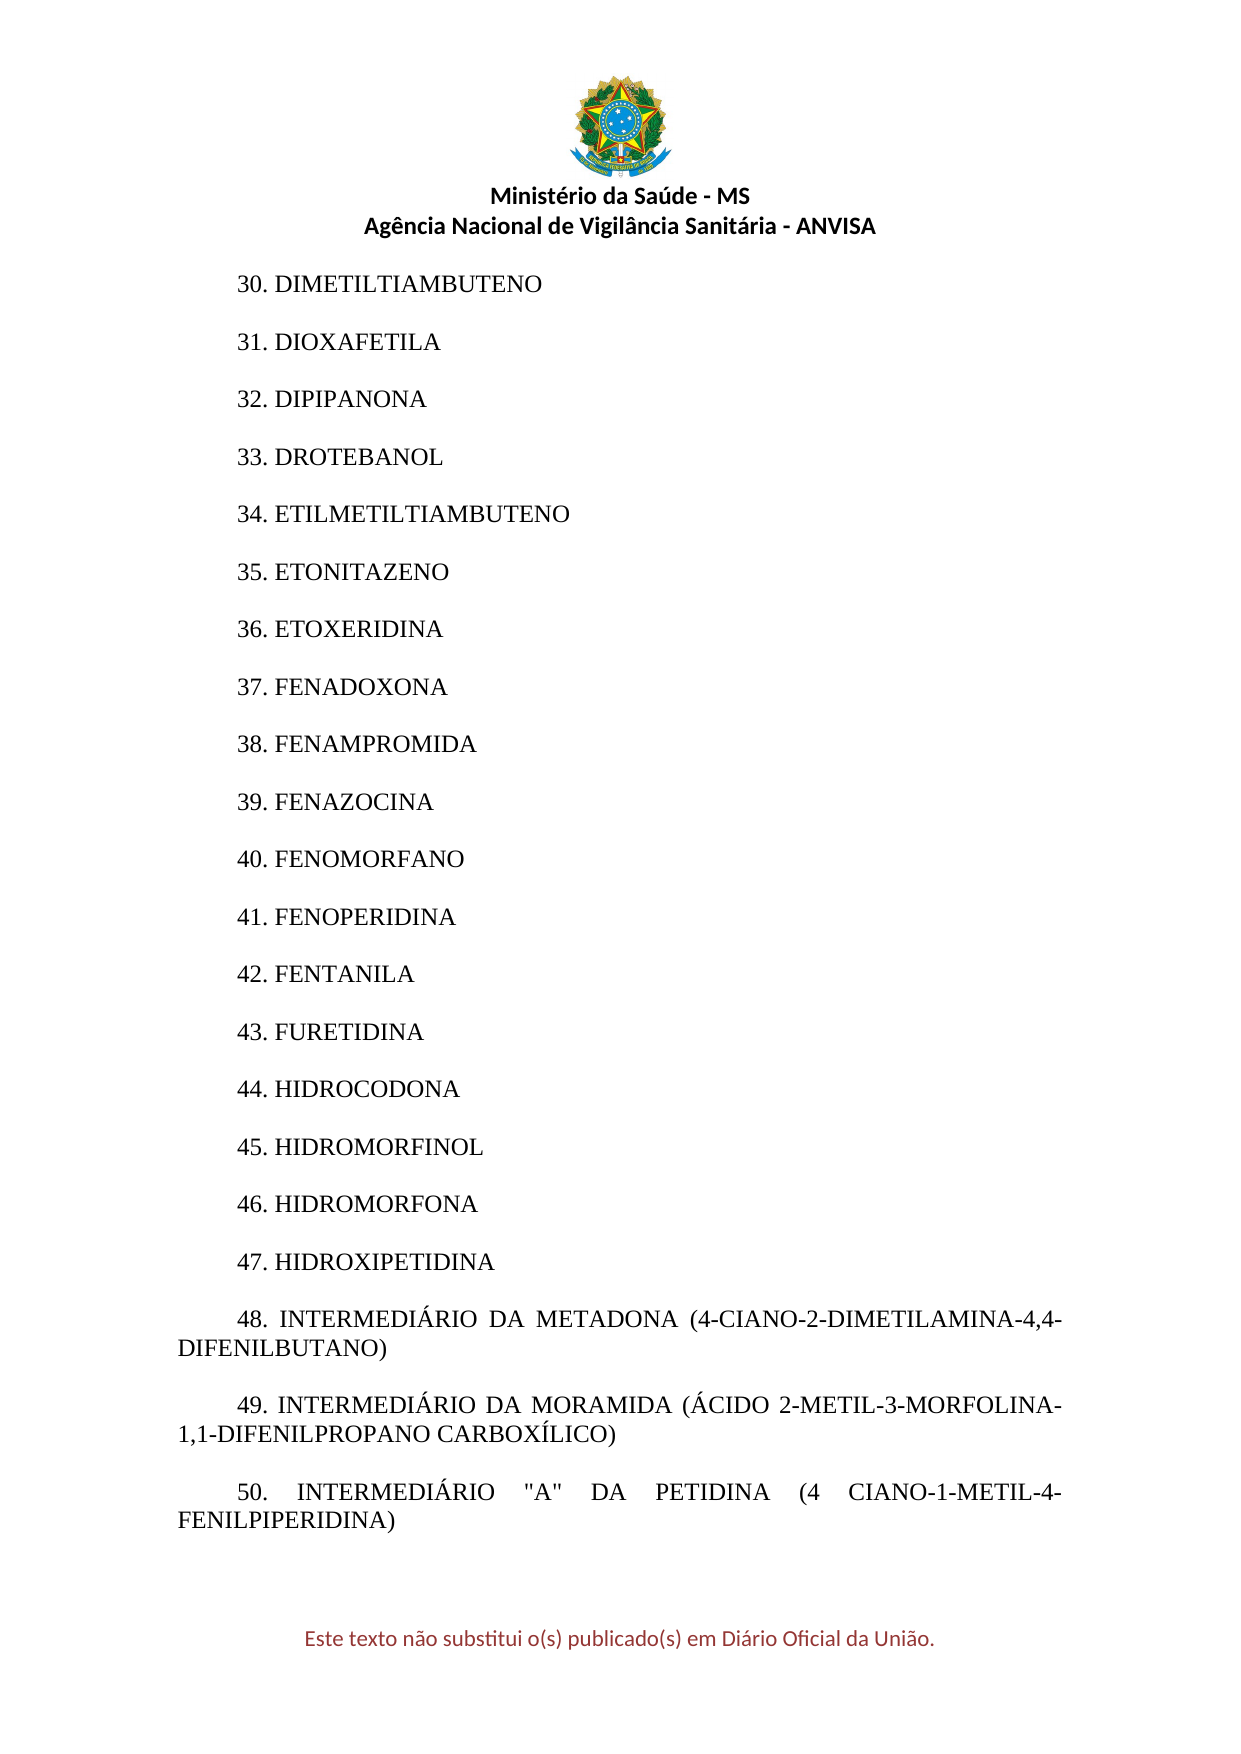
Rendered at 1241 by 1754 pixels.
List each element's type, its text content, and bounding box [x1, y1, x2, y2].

text 31. DIOXAFETILA [177, 327, 1063, 355]
text 32. DIPIPANONA [177, 384, 1063, 413]
text 50. INTERMEDIÁRIO "A" DA PETIDINA (4 CIANO-1-METIL-4-FENILPIPERIDINA) [177, 1477, 1063, 1534]
text 47. HIDROXIPETIDINA [177, 1247, 1063, 1275]
picture [566, 73, 674, 180]
text 36. ETOXERIDINA [177, 614, 1063, 643]
text 35. ETONITAZENO [177, 557, 1063, 585]
text 30. DIMETILTIAMBUTENO [177, 269, 1063, 298]
text 45. HIDROMORFINOL [177, 1132, 1063, 1160]
text 41. FENOPERIDINA [177, 902, 1063, 930]
text 44. HIDROCODONA [177, 1074, 1063, 1103]
text 42. FENTANILA [177, 959, 1063, 988]
text 43. FURETIDINA [177, 1017, 1063, 1045]
text 40. FENOMORFANO [177, 844, 1063, 873]
text 33. DROTEBANOL [177, 442, 1063, 470]
text 37. FENADOXONA [177, 672, 1063, 700]
text 38. FENAMPROMIDA [177, 729, 1063, 758]
text 49. INTERMEDIÁRIO DA MORAMIDA (ÁCIDO 2-METIL-3-MORFOLINA-1,1-DIFENILPROPANO CARBOXÍLICO) [177, 1390, 1063, 1448]
text 39. FENAZOCINA [177, 787, 1063, 815]
text 46. HIDROMORFONA [177, 1189, 1063, 1218]
text 48. INTERMEDIÁRIO DA METADONA (4-CIANO-2-DIMETILAMINA-4,4-DIFENILBUTANO) [177, 1304, 1063, 1362]
text 34. ETILMETILTIAMBUTENO [177, 499, 1063, 528]
